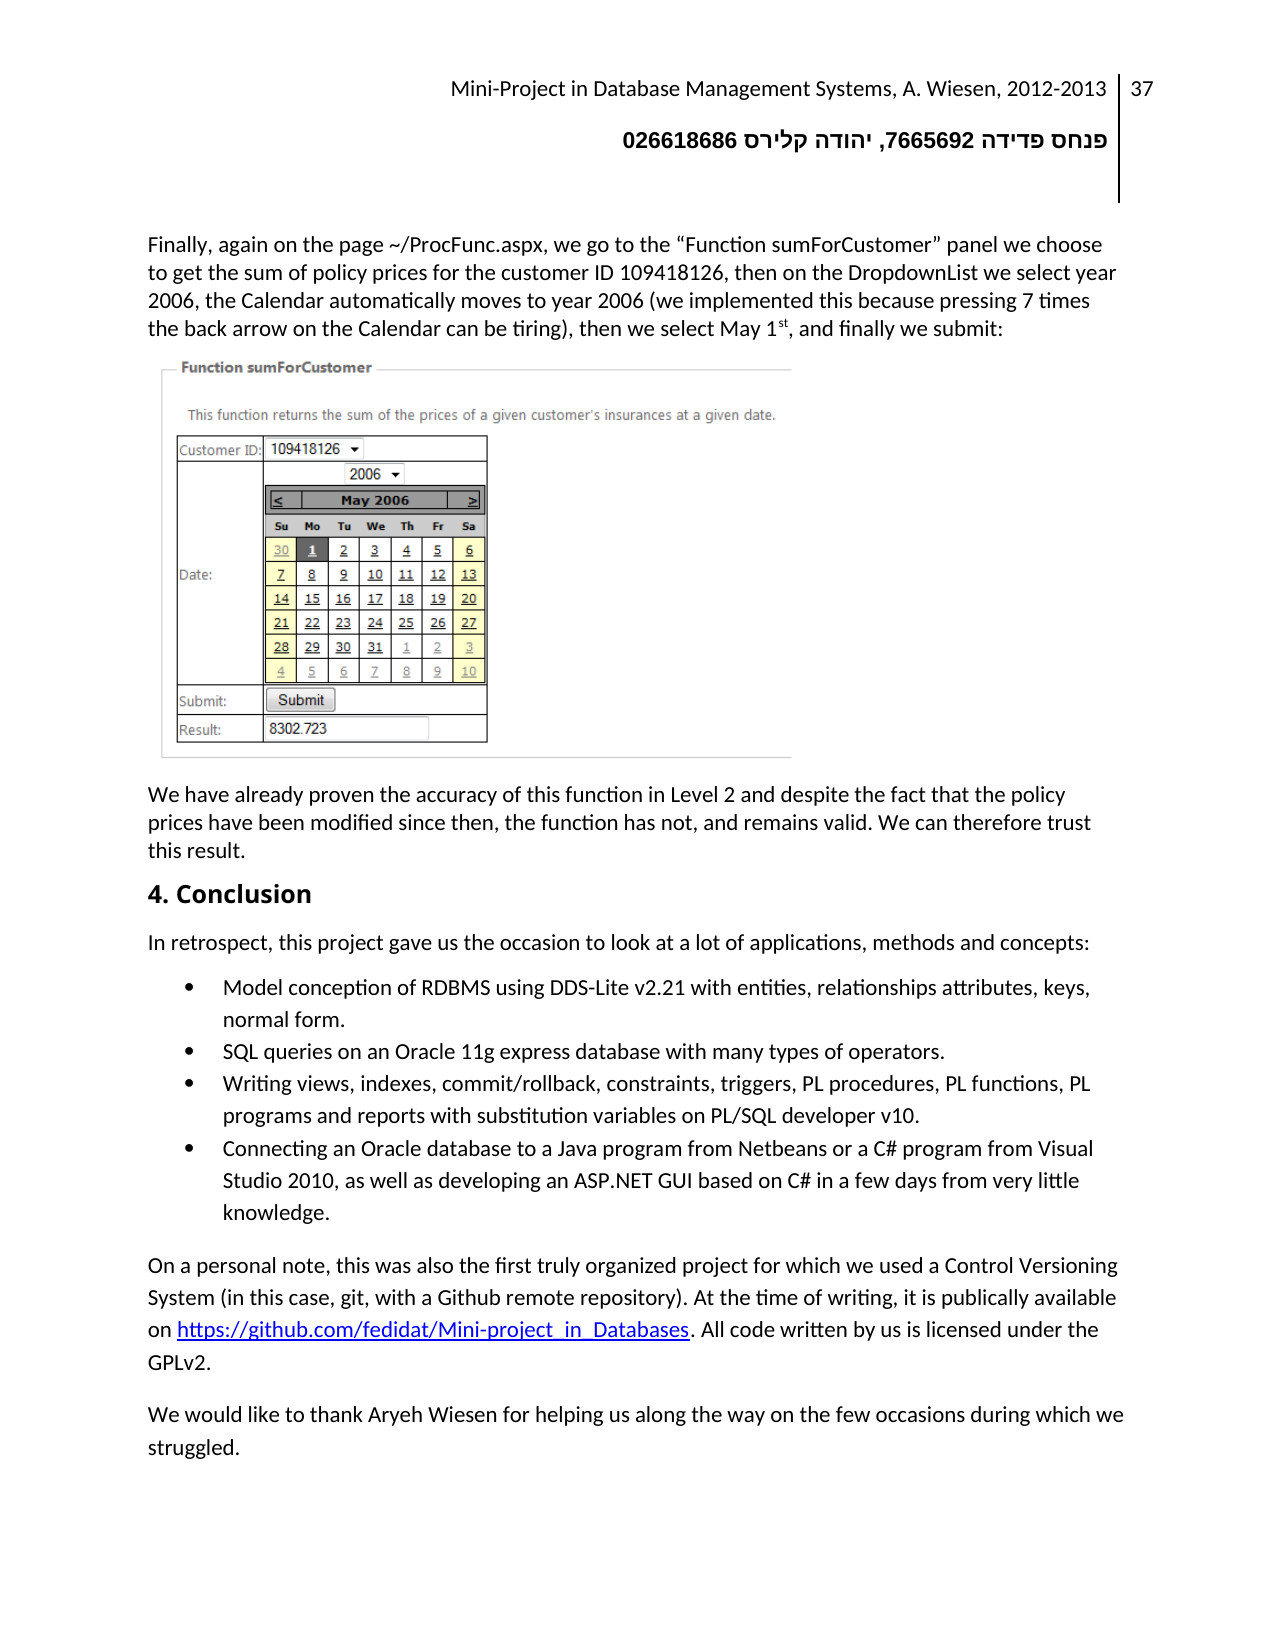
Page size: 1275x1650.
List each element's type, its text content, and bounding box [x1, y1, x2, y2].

text On a personal note, this was also the first truly organized project for which we used a Control Versioning System (in this case, git, with a Github remote repository). At the time of writing, it is publically available on https://github.com/fedidat/Mini-project_in_Databases. All code written by us is licensed under the GPLv2. [148, 1251, 1127, 1376]
list Writing views, indexes, commit/rollback, constraints, triggers, PL procedures, PL functions, PL programs and reports with substitution variables on PL/SQL developer v10. [185, 1069, 1127, 1129]
text Finally, again on the page ~/ProcFunc.aspx, we go to the “Function sumForCustomer” panel we choose to get the sum of policy prices for the customer ID 109418126, then on the DropdownList we select year 2006, the Calendar automatically moves to year 2006 (we implemented this because pressing 7 times the back arrow on the Calendar can be tiring), then we select May 1st, and finally we submit: [148, 231, 1127, 343]
picture [147, 355, 792, 768]
list Connecting an Oracle database to a Java program from Netbeans or a C# program from Visual Studio 2010, as well as developing an ASP.NET GUI based on C# in a few days from very little knowledge. [185, 1134, 1127, 1226]
list Model conception of RDBMS using DDS-Lite v2.21 with entities, relationships attributes, keys, normal form. [185, 973, 1127, 1033]
text In retrospect, this project gave us the occasion to look at a lot of applications, methods and concepts: [148, 928, 1127, 956]
text We have already proven the accuracy of this function in Level 2 and despite the fact that the policy prices have been modified since then, the function has not, and remains valid. We can therefore trust this result. [148, 780, 1127, 864]
list SQL queries on an Oracle 11g express database with many types of operators. [185, 1037, 1127, 1065]
text 4. Conclusion [148, 876, 1127, 910]
text We would like to thank Aryeh Wiesen for helping us along the way on the few occasions during which we struggled. [148, 1401, 1127, 1461]
